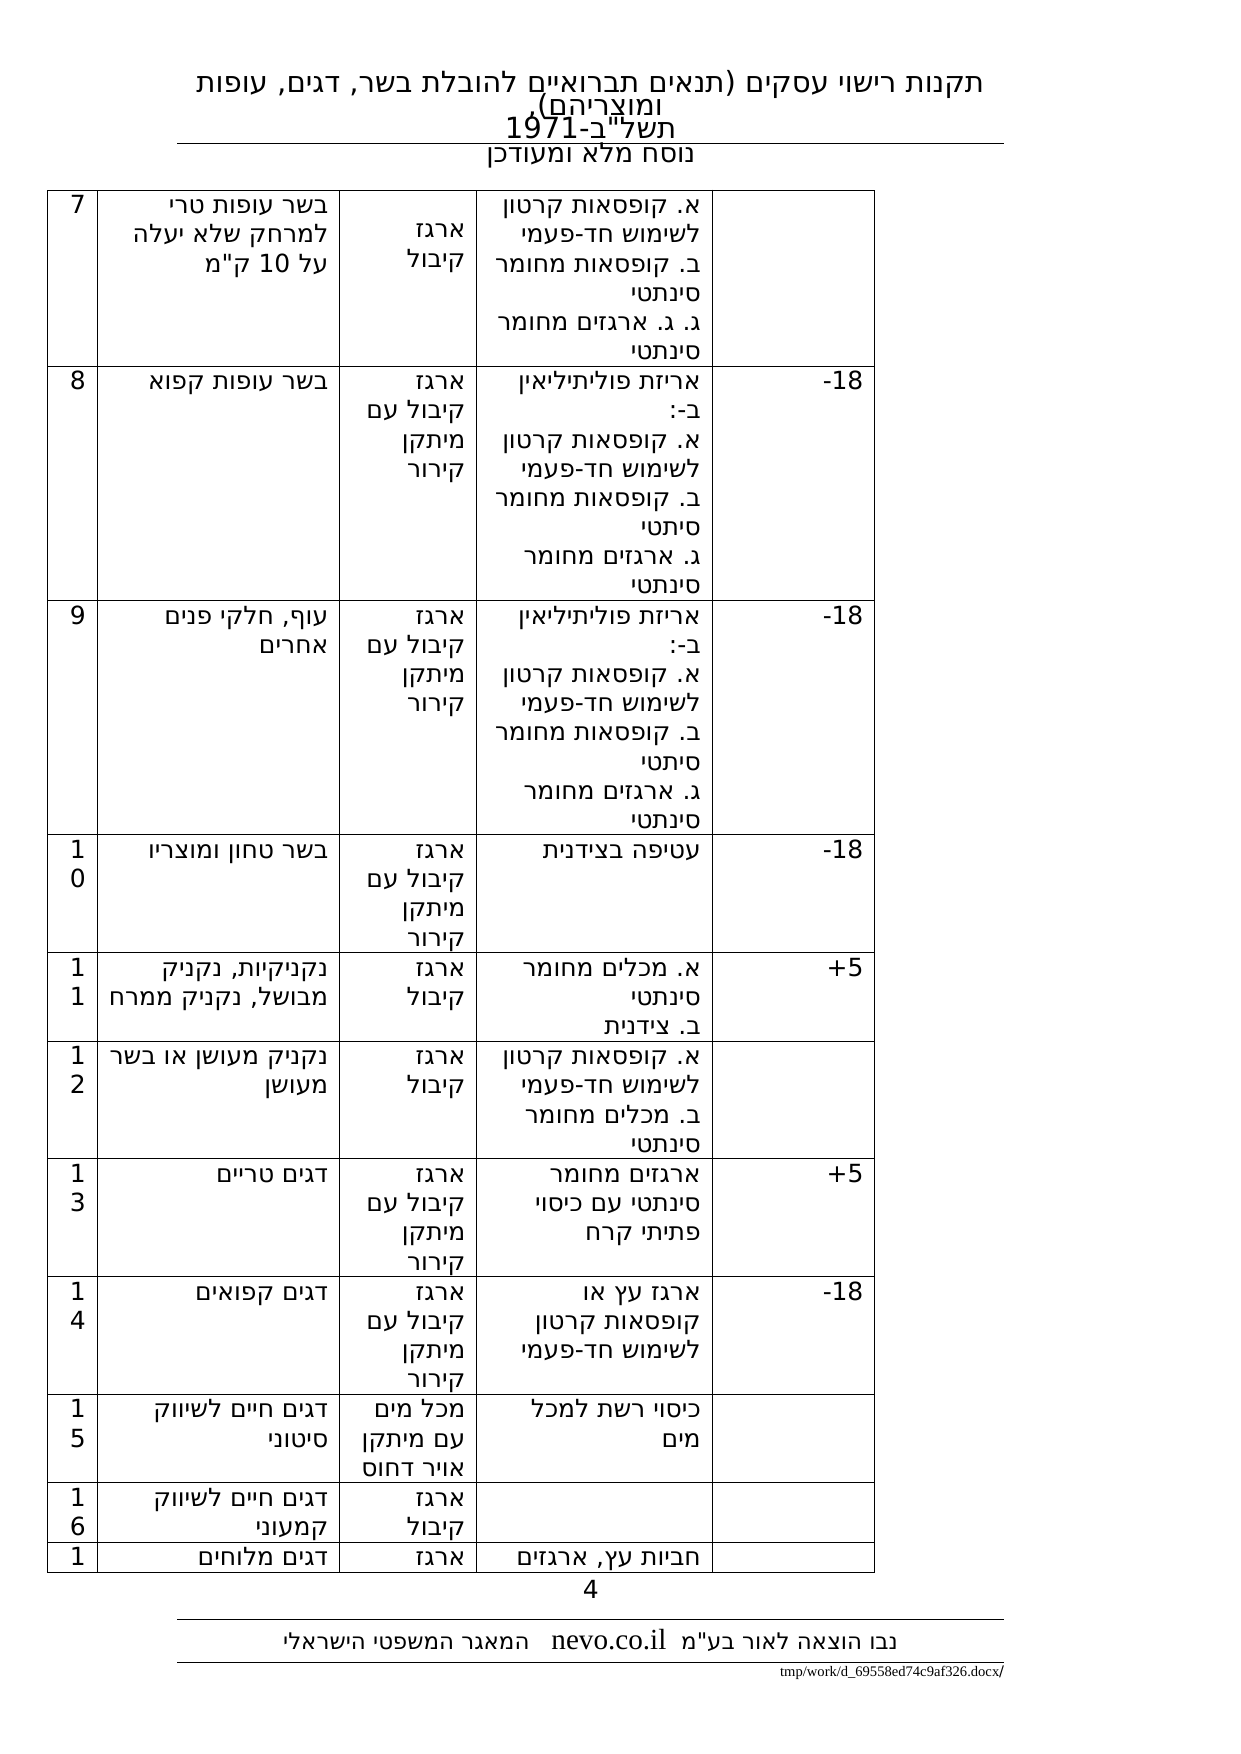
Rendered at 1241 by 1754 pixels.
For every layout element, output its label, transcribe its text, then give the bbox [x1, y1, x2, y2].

table_cell ארגז עץ או קופסאות קרטון לשימוש חד-פעמי [477, 1277, 712, 1394]
table_cell ארגז קיבול [340, 953, 476, 1041]
table_cell נקניקיות, נקניק מבושל, נקניק ממרח [98, 953, 339, 1041]
table_cell [713, 1483, 874, 1542]
table_cell ארגז קיבול [340, 1483, 476, 1542]
table_cell מכל מים עם מיתקן אויר דחוס [340, 1395, 476, 1482]
table_cell אריזת פוליתיליאין ב-: א. קופסאות קרטון לשימוש חד-פעמי ב. קופסאות מחומר סיתטי ג. ארגזים מחומר סינתטי [477, 601, 712, 834]
table_cell נקניק מעושן או בשר מעושן [98, 1042, 339, 1158]
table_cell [477, 1543, 712, 1572]
table_cell 15 [48, 1395, 97, 1482]
table_cell עוף, חלקי פנים אחרים [98, 601, 339, 834]
table_cell דגים חיים לשיווק סיטוני [98, 1395, 339, 1482]
table_cell 14 [48, 1277, 97, 1394]
table_cell ארגז קיבול עם מיתקן קירור [340, 1277, 476, 1394]
table_cell 18- [713, 1277, 874, 1394]
table_cell [477, 1483, 712, 1542]
table_cell 16 [48, 1483, 97, 1542]
table_cell 8 [48, 367, 97, 600]
table_cell 5+ [713, 953, 874, 1041]
table_cell 13 [48, 1159, 97, 1276]
table_cell ארגז קיבול [340, 1042, 476, 1158]
table_cell [713, 1543, 874, 1572]
table_cell ארגז קיבול עם מיתקן קירור [340, 601, 476, 834]
table_cell בשר עופות טרי למרחק שלא יעלה על 10 ק"מ [98, 191, 339, 366]
table_cell 18- [713, 835, 874, 952]
table_cell דגים מלוחים [98, 1543, 339, 1572]
table_cell כיסוי רשת למכל מים [477, 1395, 712, 1482]
table_cell ארגז קיבול [340, 191, 476, 366]
table_cell אריזת פוליתיליאין ב-: א. קופסאות קרטון לשימוש חד-פעמי ב. קופסאות מחומר סיתטי ג. ארגזים מחומר סינתטי [477, 367, 712, 600]
table_cell ארגז קיבול עם מיתקן קירור [340, 835, 476, 952]
table_cell 7 [48, 191, 97, 366]
table_cell 18- [713, 367, 874, 600]
table_cell 5+ [713, 1159, 874, 1276]
table_cell א. קופסאות קרטון לשימוש חד-פעמי ב. קופסאות מחומר סינתטי ג. ג. ארגזים מחומר סינתטי [477, 191, 712, 366]
table_cell דגים חיים לשיווק קמעוני [98, 1483, 339, 1542]
table_cell [713, 1395, 874, 1482]
table_cell בשר עופות קפוא [98, 367, 339, 600]
table_cell א. מכלים מחומר סינתטי ב. צידנית [477, 953, 712, 1041]
table_cell ארגז קיבול [340, 1543, 476, 1572]
table_cell דגים קפואים [98, 1277, 339, 1394]
table_cell ארגז קיבול עם מיתקן קירור [340, 367, 476, 600]
table_cell ארגזים מחומר סינתטי עם כיסוי פתיתי קרח [477, 1159, 712, 1276]
table_cell ארגז קיבול עם מיתקן קירור [340, 1159, 476, 1276]
table_cell בשר טחון ומוצריו [98, 835, 339, 952]
table_cell 9 [48, 601, 97, 834]
table_cell 10 [48, 835, 97, 952]
table_cell [713, 191, 874, 366]
table_cell דגים טריים [98, 1159, 339, 1276]
table_cell עטיפה בצידנית [477, 835, 712, 952]
table_cell 18- [713, 601, 874, 834]
table_cell 12 [48, 1042, 97, 1158]
table_cell [713, 1042, 874, 1158]
table_cell א. קופסאות קרטון לשימוש חד-פעמי ב. מכלים מחומר סינתטי [477, 1042, 712, 1158]
table_cell 11 [48, 953, 97, 1041]
table_cell 17 [48, 1543, 97, 1572]
